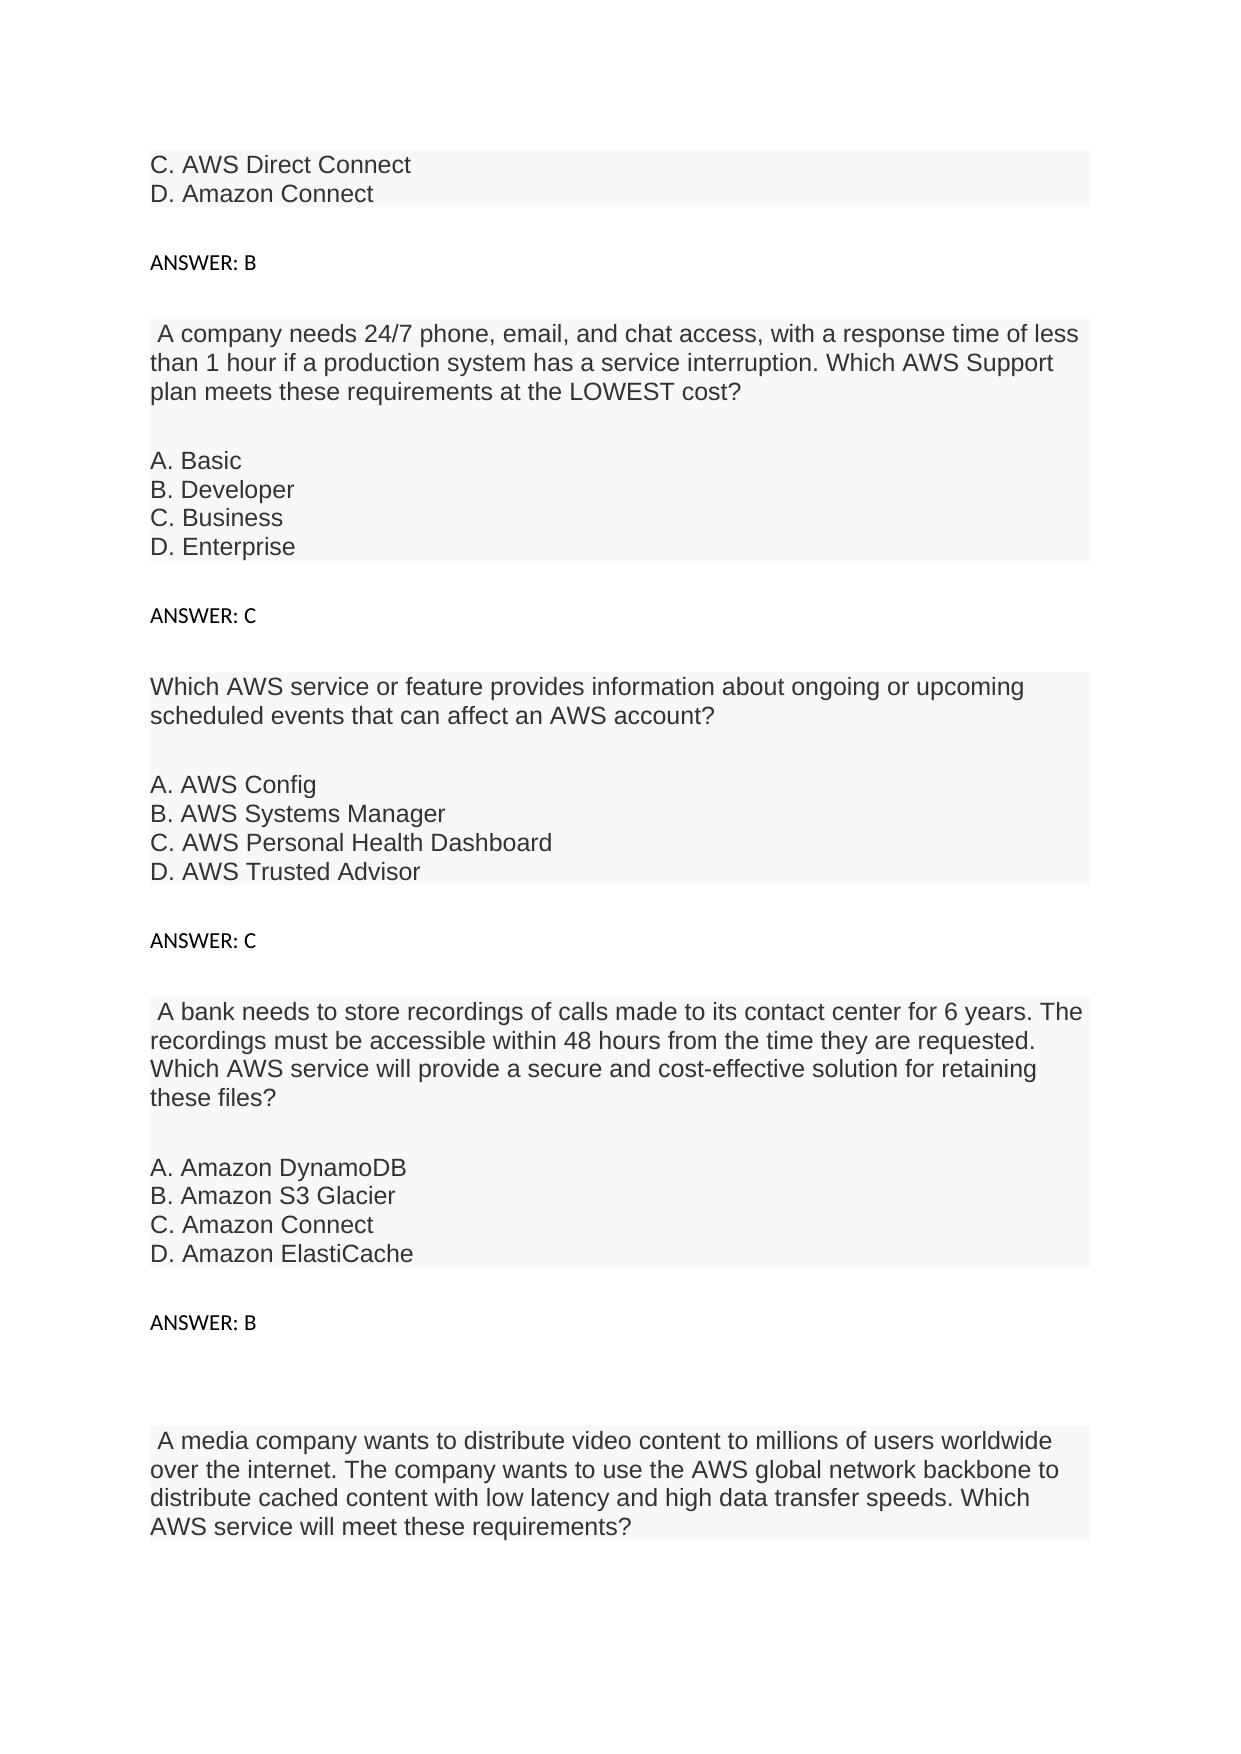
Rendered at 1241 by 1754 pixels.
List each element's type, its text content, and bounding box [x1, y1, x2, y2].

text A company needs 24/7 phone, email, and chat access, with a response time of less than 1 hour if a production system has a service interruption. Which AWS Support plan meets these requirements at the LOWEST cost? [150, 319, 1090, 405]
text A media company wants to distribute video content to millions of users worldwide over the internet. The company wants to use the AWS global network backbone to distribute cached content with low latency and high data transfer speeds. Which AWS service will meet these requirements? [150, 1426, 1090, 1541]
text ANSWER: C [150, 601, 1090, 629]
text A. AWS Config B. AWS Systems Manager C. AWS Personal Health Dashboard D. AWS Trusted Advisor [150, 770, 1090, 885]
text A. Amazon DynamoDB B. Amazon S3 Glacier C. Amazon Connect D. Amazon ElastiCache [150, 1152, 1090, 1267]
text ANSWER: B [150, 248, 1090, 276]
text A. Basic B. Developer C. Business D. Enterprise [150, 446, 1090, 561]
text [150, 150, 1090, 207]
text Which AWS service or feature provides information about ongoing or upcoming scheduled events that can affect an AWS account? [150, 672, 1090, 730]
text ANSWER: B [150, 1308, 1090, 1336]
text A bank needs to store recordings of calls made to its contact center for 6 years. The recordings must be accessible within 48 hours from the time they are requested. Which AWS service will provide a secure and cost-effective solution for retaining these files? [150, 997, 1090, 1112]
text ANSWER: C [150, 926, 1090, 954]
